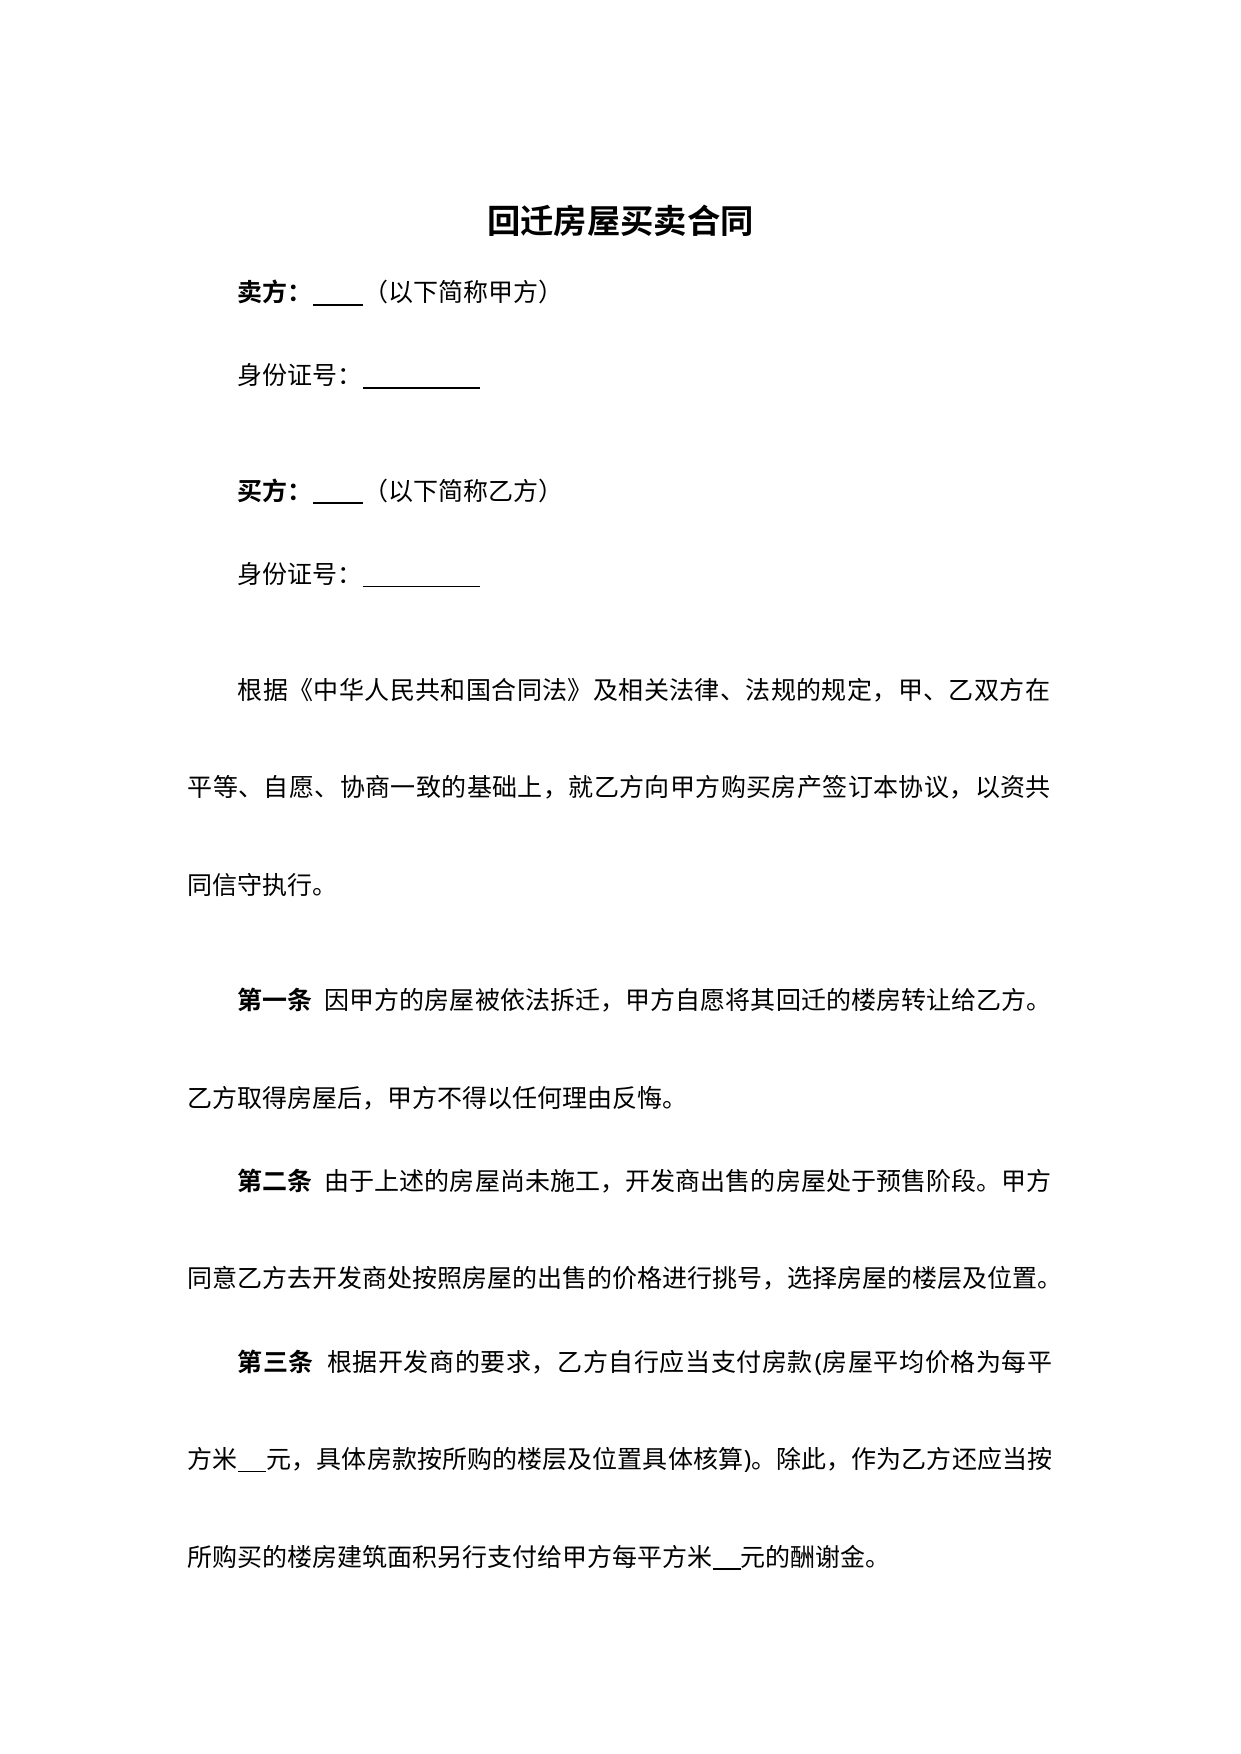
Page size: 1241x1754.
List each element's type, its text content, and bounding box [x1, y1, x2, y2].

text 根据《中华人民共和国合同法》及相关法律、法规的规定，甲、乙双方在平等、自愿、协商一致的基础上，就乙方向甲方购买房产签订本协议，以资共同信守执行。 [187, 656, 1053, 916]
text 第二条 由于上述的房屋尚未施工，开发商出售的房屋处于预售阶段。甲方同意乙方去开发商处按照房屋的出售的价格进行挑号，选择房屋的楼层及位置。 [187, 1147, 1053, 1309]
text 卖方： （以下简称甲方） [187, 258, 1053, 323]
text 买方： （以下简称乙方） [187, 457, 1053, 522]
text 身份证号： [187, 540, 1053, 605]
text 身份证号： [187, 341, 1053, 406]
text 第一条 因甲方的房屋被依法拆迁，甲方自愿将其回迁的楼房转让给乙方。乙方取得房屋后，甲方不得以任何理由反悔。 [187, 966, 1053, 1129]
text 第三条 根据开发商的要求，乙方自行应当支付房款(房屋平均价格为每平方米 元，具体房款按所购的楼层及位置具体核算)。除此，作为乙方还应当按所购买的楼房建筑面积另行支付给甲方每平方米 元的酬谢金。 [187, 1328, 1053, 1588]
title 回迁房屋买卖合同 [187, 187, 1053, 252]
